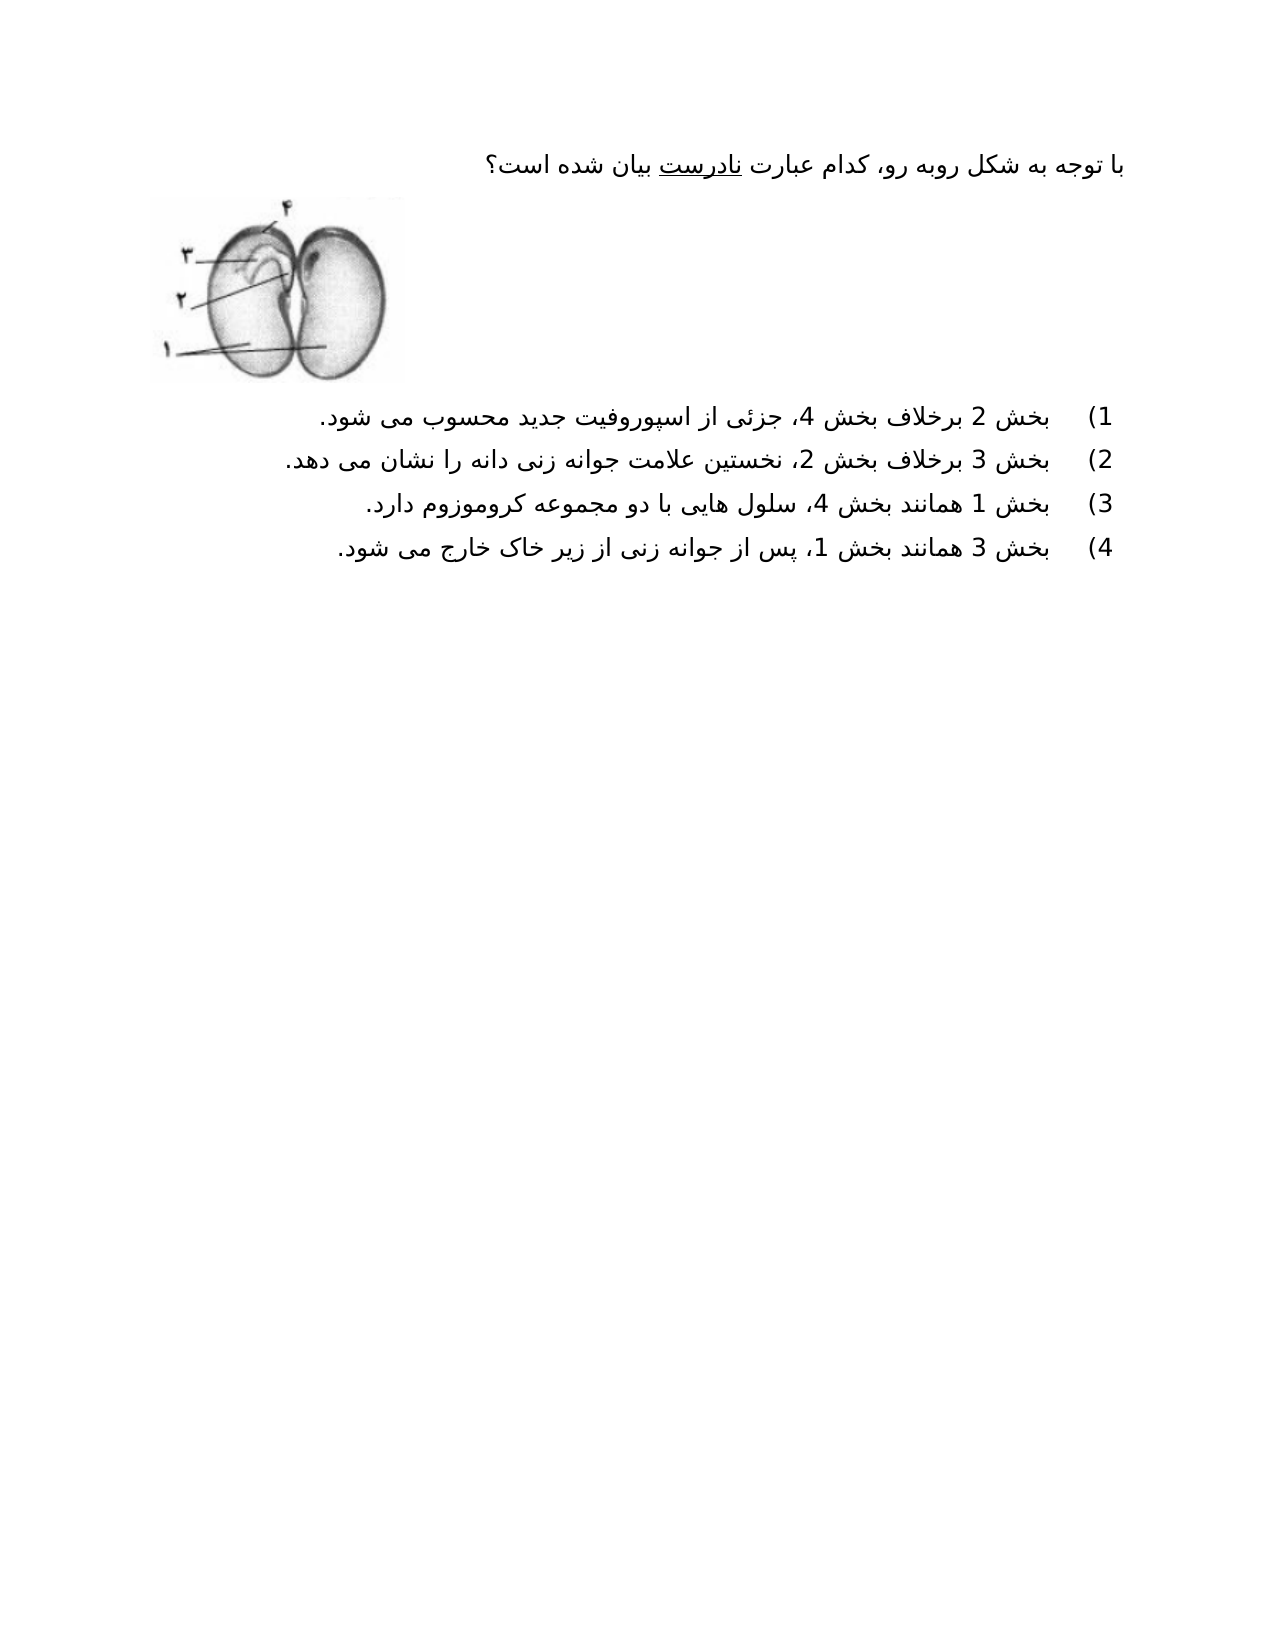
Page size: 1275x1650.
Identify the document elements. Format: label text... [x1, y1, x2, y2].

text با توجه به شکل روبه رو، کدام عبارت نادرست بیان شده است؟ [150, 150, 1125, 179]
list بخش 2 برخلاف بخش 4، جزئی از اسپوروفیت جدید محسوب می شود. [150, 402, 1087, 431]
picture [149, 197, 405, 383]
list بخش 3 همانند بخش 1، پس از جوانه زنی از زیر خاک خارج می شود. [150, 533, 1087, 562]
list بخش 1 همانند بخش 4، سلول هایی با دو مجموعه کروموزوم دارد. [150, 489, 1087, 518]
list بخش 3 برخلاف بخش 2، نخستین علامت جوانه زنی دانه را نشان می دهد. [150, 446, 1087, 475]
